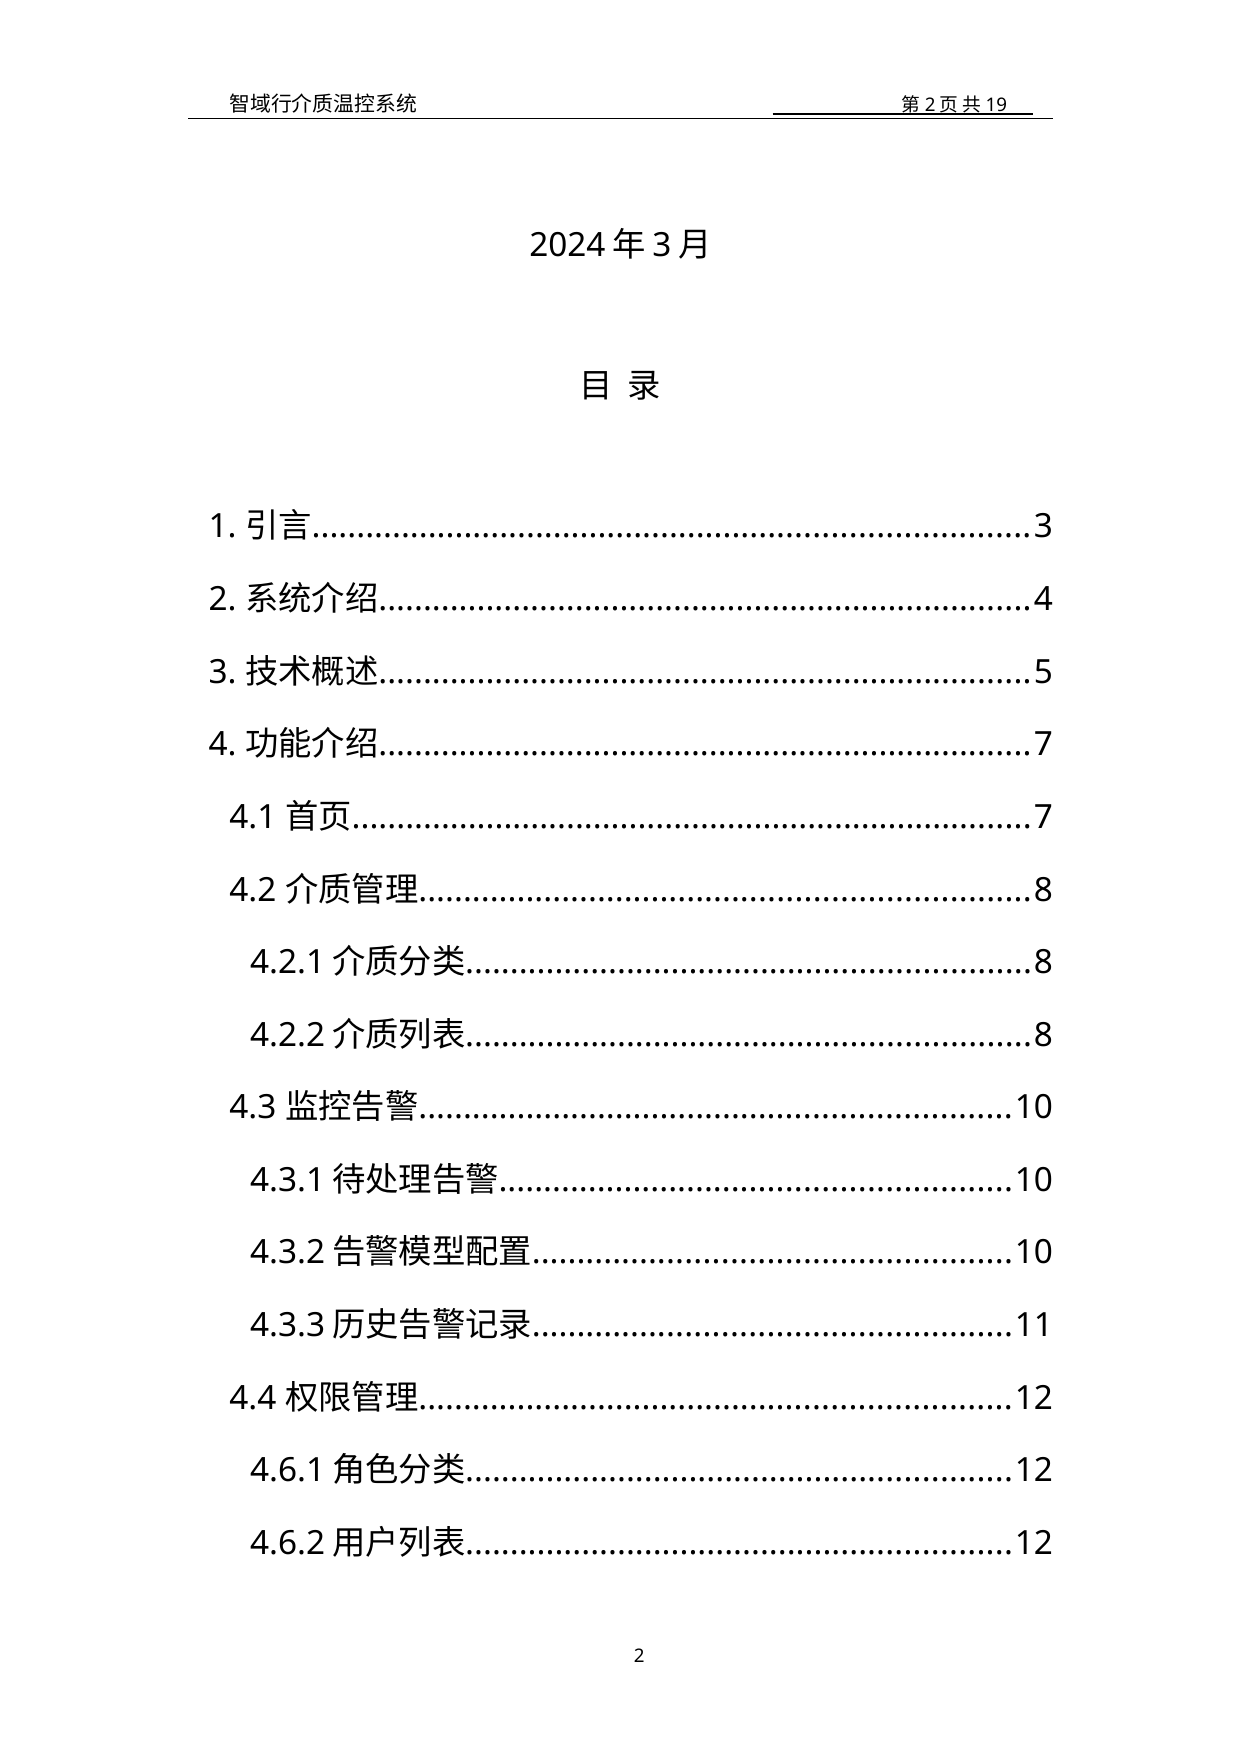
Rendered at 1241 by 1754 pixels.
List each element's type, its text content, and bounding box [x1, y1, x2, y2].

text 4.3 监控告警 10 [208, 1080, 1053, 1128]
text 4. 功能介绍 7 [187, 717, 1053, 766]
text 4.2.1介质分类 8 [229, 935, 1053, 983]
text 4.3.2告警模型配置 10 [229, 1225, 1053, 1274]
text 1. 引言 3 [187, 499, 1053, 548]
text 4.3.3历史告警记录 11 [229, 1298, 1053, 1346]
text 4.6.1角色分类 12 [229, 1443, 1053, 1492]
text 4.2 介质管理 8 [208, 862, 1053, 911]
text 2024年3月 [187, 218, 1053, 267]
text 4.2.2介质列表 8 [229, 1007, 1053, 1056]
text 4.6.2用户列表 12 [229, 1516, 1053, 1564]
text 4.1 首页 7 [208, 790, 1053, 838]
text 3. 技术概述 5 [187, 644, 1053, 693]
text 2. 系统介绍 4 [187, 572, 1053, 620]
text 目 录 [187, 359, 1053, 407]
text 4.4 权限管理 12 [208, 1371, 1053, 1419]
text 4.3.1待处理告警 10 [229, 1153, 1053, 1201]
